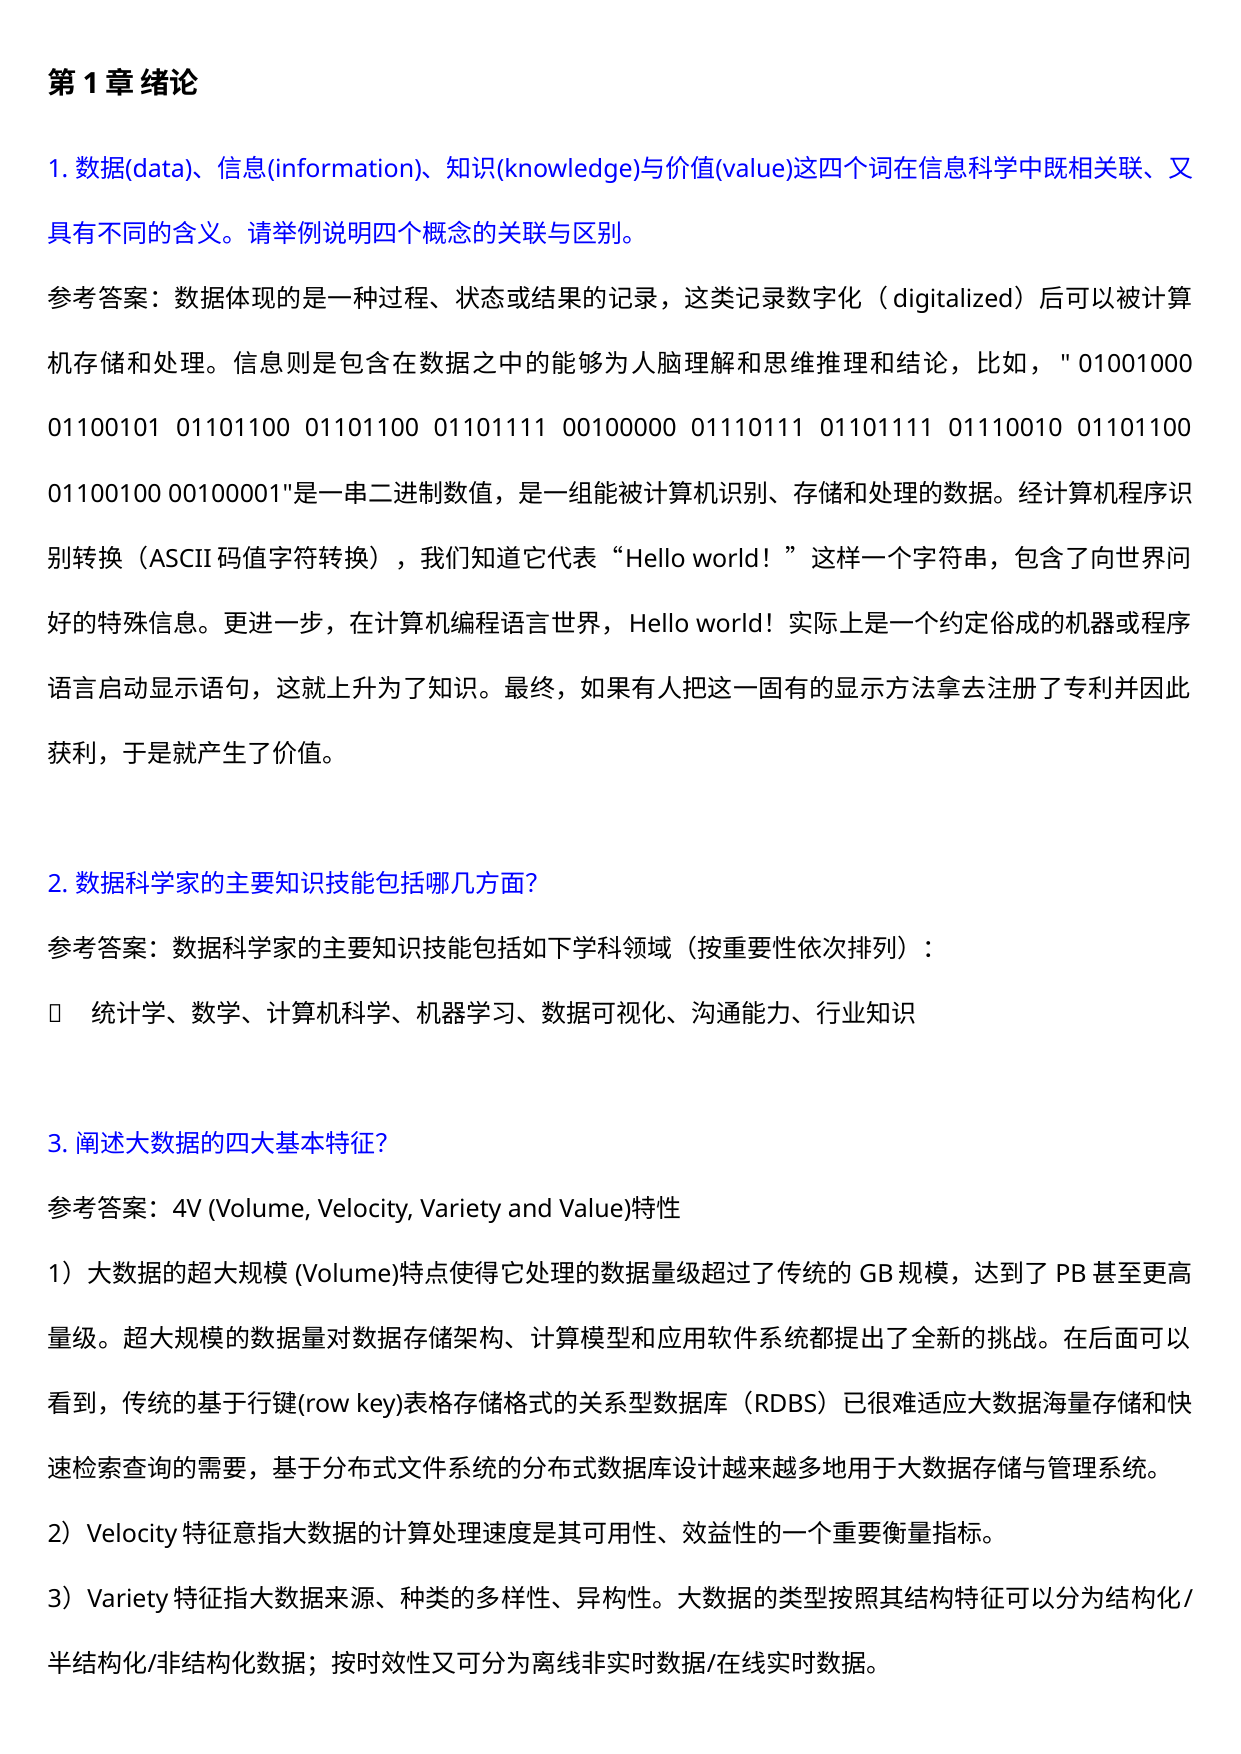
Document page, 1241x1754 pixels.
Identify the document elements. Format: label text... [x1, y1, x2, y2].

text 3）Variety特征指大数据来源、种类的多样性、异构性。大数据的类型按照其结构特征可以分为结构化/半结构化/非结构化数据；按时效性又可分为离线非实时数据/在线实时数据。 [47, 1564, 1193, 1694]
text 参考答案：4V (Volume, Velocity, Variety and Value)特性 [47, 1174, 1193, 1239]
text 1. 数据(data)、信息(information)、知识(knowledge)与价值(value)这四个词在信息科学中既相关联、又具有不同的含义。请举例说明四个概念的关联与区别。 [47, 134, 1193, 264]
text 参考答案：数据体现的是一种过程、状态或结果的记录，这类记录数字化（digitalized）后可以被计算机存储和处理。信息则是包含在数据之中的能够为人脑理解和思维推理和结论，比如，" 01001000 01100101 01101100 01101100 01101111 00100000 01110111 01101111 01110010 01101100 01100100 00100001"是一串二进制数值，是一组能被计算机识别、存储和处理的数据。经计算机程序识别转换（ASCII码值字符转换），我们知道它代表“Hello world！”这样一个字符串，包含了向世界问好的特殊信息。更进一步，在计算机编程语言世界，Hello world！实际上是一个约定俗成的机器或程序语言启动显示语句，这就上升为了知识。最终，如果有人把这一固有的显示方法拿去注册了专利并因此获利，于是就产生了价值。 [47, 264, 1193, 784]
text 2）Velocity特征意指大数据的计算处理速度是其可用性、效益性的一个重要衡量指标。 [47, 1499, 1193, 1564]
text 2. 数据科学家的主要知识技能包括哪几方面？ [47, 849, 1193, 914]
text 第1章 绪论 [47, 48, 1193, 113]
text 3. 阐述大数据的四大基本特征？ [47, 1109, 1193, 1174]
text 1）大数据的超大规模 (Volume)特点使得它处理的数据量级超过了传统的GB规模，达到了PB甚至更高量级。超大规模的数据量对数据存储架构、计算模型和应用软件系统都提出了全新的挑战。在后面可以看到，传统的基于行键(row key)表格存储格式的关系型数据库（RDBS）已很难适应大数据海量存储和快速检索查询的需要，基于分布式文件系统的分布式数据库设计越来越多地用于大数据存储与管理系统。 [47, 1239, 1193, 1499]
text 参考答案：数据科学家的主要知识技能包括如下学科领域（按重要性依次排列）： [47, 914, 1193, 979]
text  统计学、数学、计算机科学、机器学习、数据可视化、沟通能力、行业知识 [47, 979, 1193, 1044]
